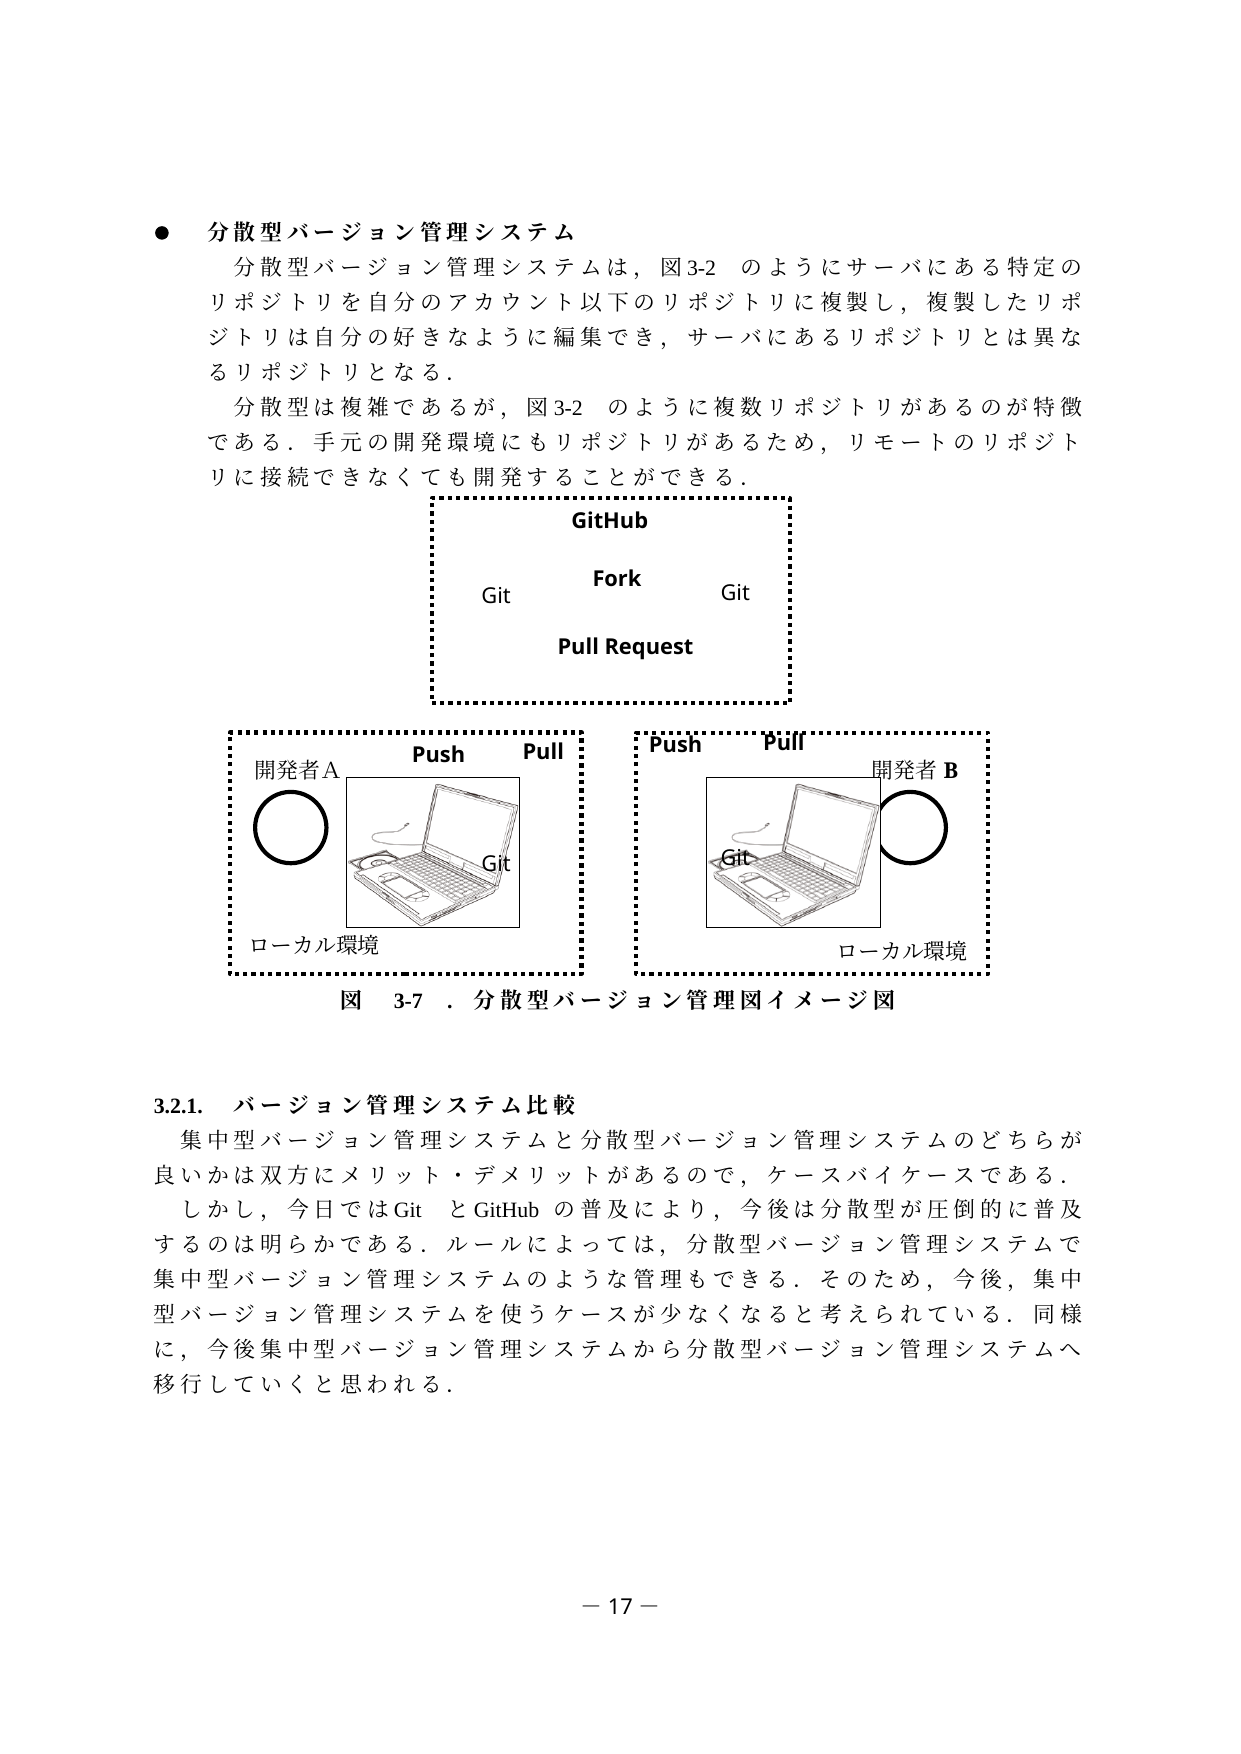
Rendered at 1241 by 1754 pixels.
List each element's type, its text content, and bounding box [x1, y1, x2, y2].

list 分散型は複雑であるが，図3-2のように複数リポジトリがあるのが特徴である．手元の開発環境にもリポジトリがあるため，リモートのリポジトリに接続できなくても開発することができる． [198, 388, 1087, 493]
picture [707, 778, 880, 927]
text しかし，今日ではGitとGitHubの普及により，今後は分散型が圧倒的に普及するのは明らかである．ルールによっては，分散型バージョン管理システムで集中型バージョン管理システムのような管理もできる．そのため，今後，集中型バージョン管理システムを使うケースが少なくなると考えられている．同様に，今後集中型バージョン管理システムから分散型バージョン管理システムへ移行していくと思われる． [153, 1191, 1087, 1400]
text 集中型バージョン管理システムと分散型バージョン管理システムのどちらが良いかは双方にメリット・デメリットがあるので，ケースバイケースである． [153, 1121, 1087, 1191]
picture [347, 778, 519, 927]
list 分散型バージョン管理システムは，図3-2のようにサーバにある特定のリポジトリを自分のアカウント以下のリポジトリに複製し，複製したリポジトリは自分の好きなように編集でき，サーバにあるリポジトリとは異なるリポジトリとなる． [198, 249, 1087, 388]
list バージョン管理システム比較 [153, 1086, 1087, 1121]
list 分散型バージョン管理システム [153, 214, 1087, 249]
